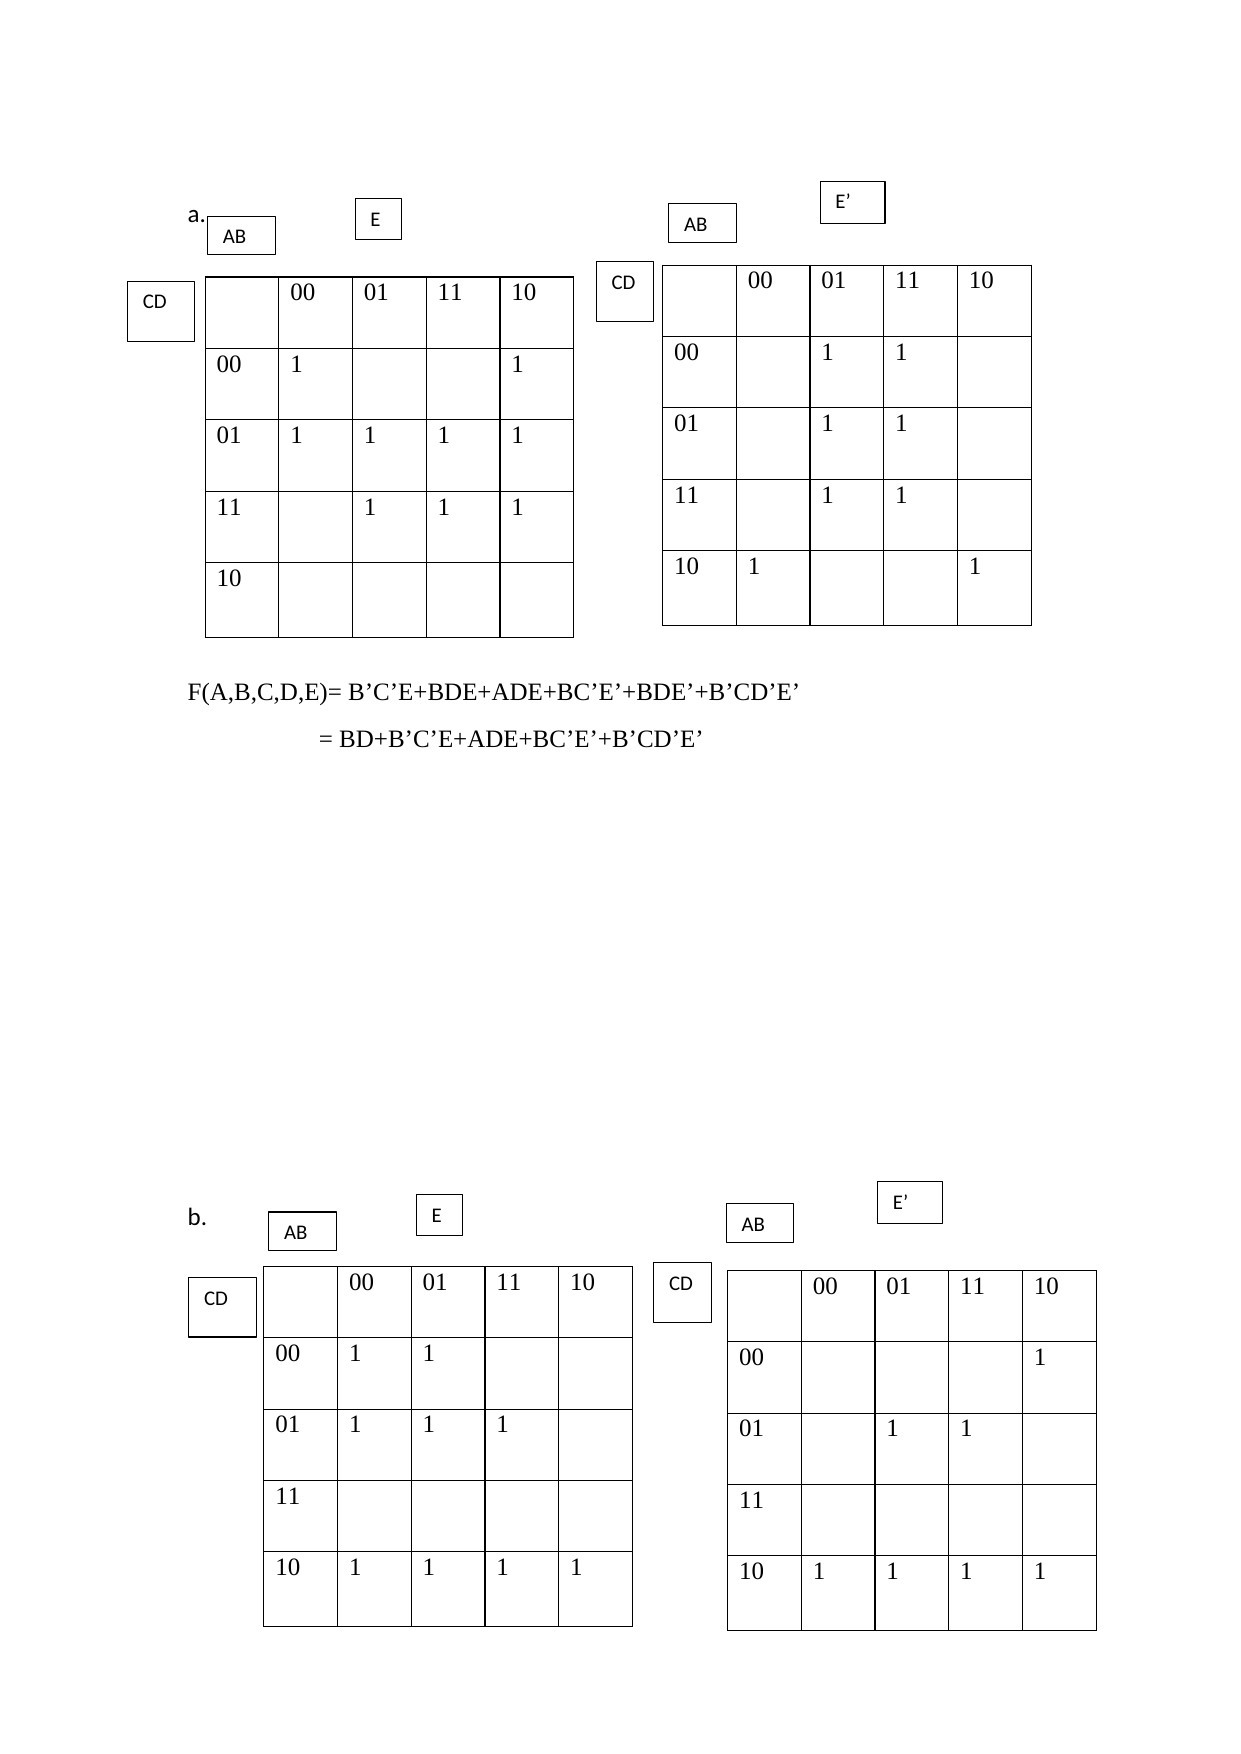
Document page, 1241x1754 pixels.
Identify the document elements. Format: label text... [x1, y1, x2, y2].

table_header 11 [949, 1271, 1022, 1341]
table_cell 1 [949, 1556, 1022, 1630]
table_cell [949, 1342, 1022, 1412]
table_header 10 [1023, 1271, 1096, 1341]
table_header 00 [338, 1267, 411, 1337]
table_cell 01 [728, 1414, 801, 1484]
table_header 10 [501, 278, 573, 348]
table_cell [559, 1481, 632, 1551]
table_cell [338, 1481, 411, 1551]
table_cell [486, 1481, 558, 1551]
table_cell 1 [427, 492, 499, 562]
table_cell [958, 337, 1031, 407]
table_header [264, 1267, 337, 1337]
table_cell 1 [958, 551, 1031, 625]
table_cell 1 [811, 408, 883, 479]
table_cell 00 [728, 1342, 801, 1412]
table_cell 1 [501, 492, 573, 562]
table_cell [958, 408, 1031, 479]
table_cell 1 [412, 1410, 484, 1480]
table_cell [876, 1485, 948, 1555]
table_header 11 [884, 266, 957, 336]
table_cell 1 [876, 1556, 948, 1630]
table_cell [279, 563, 352, 637]
table_cell 1 [501, 420, 573, 491]
text F(A,B,C,D,E)= B’C’E+BDE+ADE+BC’E’+BDE’+B’CD’E’ [187, 677, 1053, 705]
table_cell [737, 337, 809, 407]
table_cell 1 [884, 480, 957, 550]
table_cell [949, 1485, 1022, 1555]
table_cell 1 [884, 337, 957, 407]
table_cell [427, 563, 499, 637]
table_header 00 [737, 266, 809, 336]
table_cell 01 [264, 1410, 337, 1480]
table_cell [737, 480, 809, 550]
table_cell [559, 1410, 632, 1480]
table_cell [353, 349, 426, 419]
table_cell [1023, 1485, 1096, 1555]
table_cell 10 [728, 1556, 801, 1630]
table_cell 1 [486, 1410, 558, 1480]
table_cell 1 [353, 420, 426, 491]
table_cell [802, 1342, 874, 1412]
table_cell 1 [1023, 1556, 1096, 1630]
text b. [463, 1201, 1053, 1232]
text b. [187, 1201, 416, 1232]
table_cell 01 [206, 420, 278, 491]
table_cell 10 [663, 551, 736, 625]
table_cell 10 [206, 563, 278, 637]
table_cell 1 [737, 551, 809, 625]
table_cell [884, 551, 957, 625]
table_cell 1 [811, 480, 883, 550]
table_cell 11 [264, 1481, 337, 1551]
table_cell 1 [811, 337, 883, 407]
table_cell [501, 563, 573, 637]
table_header 01 [412, 1267, 484, 1337]
table_header 11 [486, 1267, 558, 1337]
table_cell 11 [206, 492, 278, 562]
table_cell [486, 1338, 558, 1408]
table_cell [279, 492, 352, 562]
table_cell 1 [876, 1414, 948, 1484]
table_cell 1 [279, 420, 352, 491]
table_cell 1 [412, 1338, 484, 1408]
table_cell 1 [949, 1414, 1022, 1484]
table_cell 1 [501, 349, 573, 419]
table_cell 1 [1023, 1342, 1096, 1412]
table_header [728, 1271, 801, 1341]
table_cell 1 [412, 1552, 484, 1626]
table_cell 01 [663, 408, 736, 479]
table_cell [958, 480, 1031, 550]
table_header 01 [811, 266, 883, 336]
table_cell 1 [802, 1556, 874, 1630]
table_cell 1 [559, 1552, 632, 1626]
table_cell [737, 408, 809, 479]
table_cell [811, 551, 883, 625]
table_cell [559, 1338, 632, 1408]
table_cell 1 [427, 420, 499, 491]
table_cell 10 [264, 1552, 337, 1626]
table_cell 11 [728, 1485, 801, 1555]
table_cell [1023, 1414, 1096, 1484]
table_cell [427, 349, 499, 419]
table_header 10 [958, 266, 1031, 336]
table_header 10 [559, 1267, 632, 1337]
table_cell [802, 1414, 874, 1484]
text = BD+B’C’E+ADE+BC’E’+B’CD’E’ [187, 724, 1053, 753]
text a. [187, 198, 355, 228]
table_header [206, 278, 278, 348]
table_header 01 [353, 278, 426, 348]
table_cell 1 [338, 1338, 411, 1408]
table_cell 00 [206, 349, 278, 419]
table_header 00 [802, 1271, 874, 1341]
table_header [663, 266, 736, 336]
table_cell [802, 1485, 874, 1555]
table_cell 00 [663, 337, 736, 407]
table_cell 1 [486, 1552, 558, 1626]
table_cell 1 [338, 1410, 411, 1480]
table_cell 1 [353, 492, 426, 562]
table_cell [353, 563, 426, 637]
table_cell [876, 1342, 948, 1412]
table_cell 11 [663, 480, 736, 550]
table_cell 1 [338, 1552, 411, 1626]
table_header 01 [876, 1271, 948, 1341]
table_header 00 [279, 278, 352, 348]
table_cell 00 [264, 1338, 337, 1408]
table_cell 1 [279, 349, 352, 419]
table_cell [412, 1481, 484, 1551]
text a. [402, 198, 1053, 228]
table_cell 1 [884, 408, 957, 479]
table_header 11 [427, 278, 499, 348]
